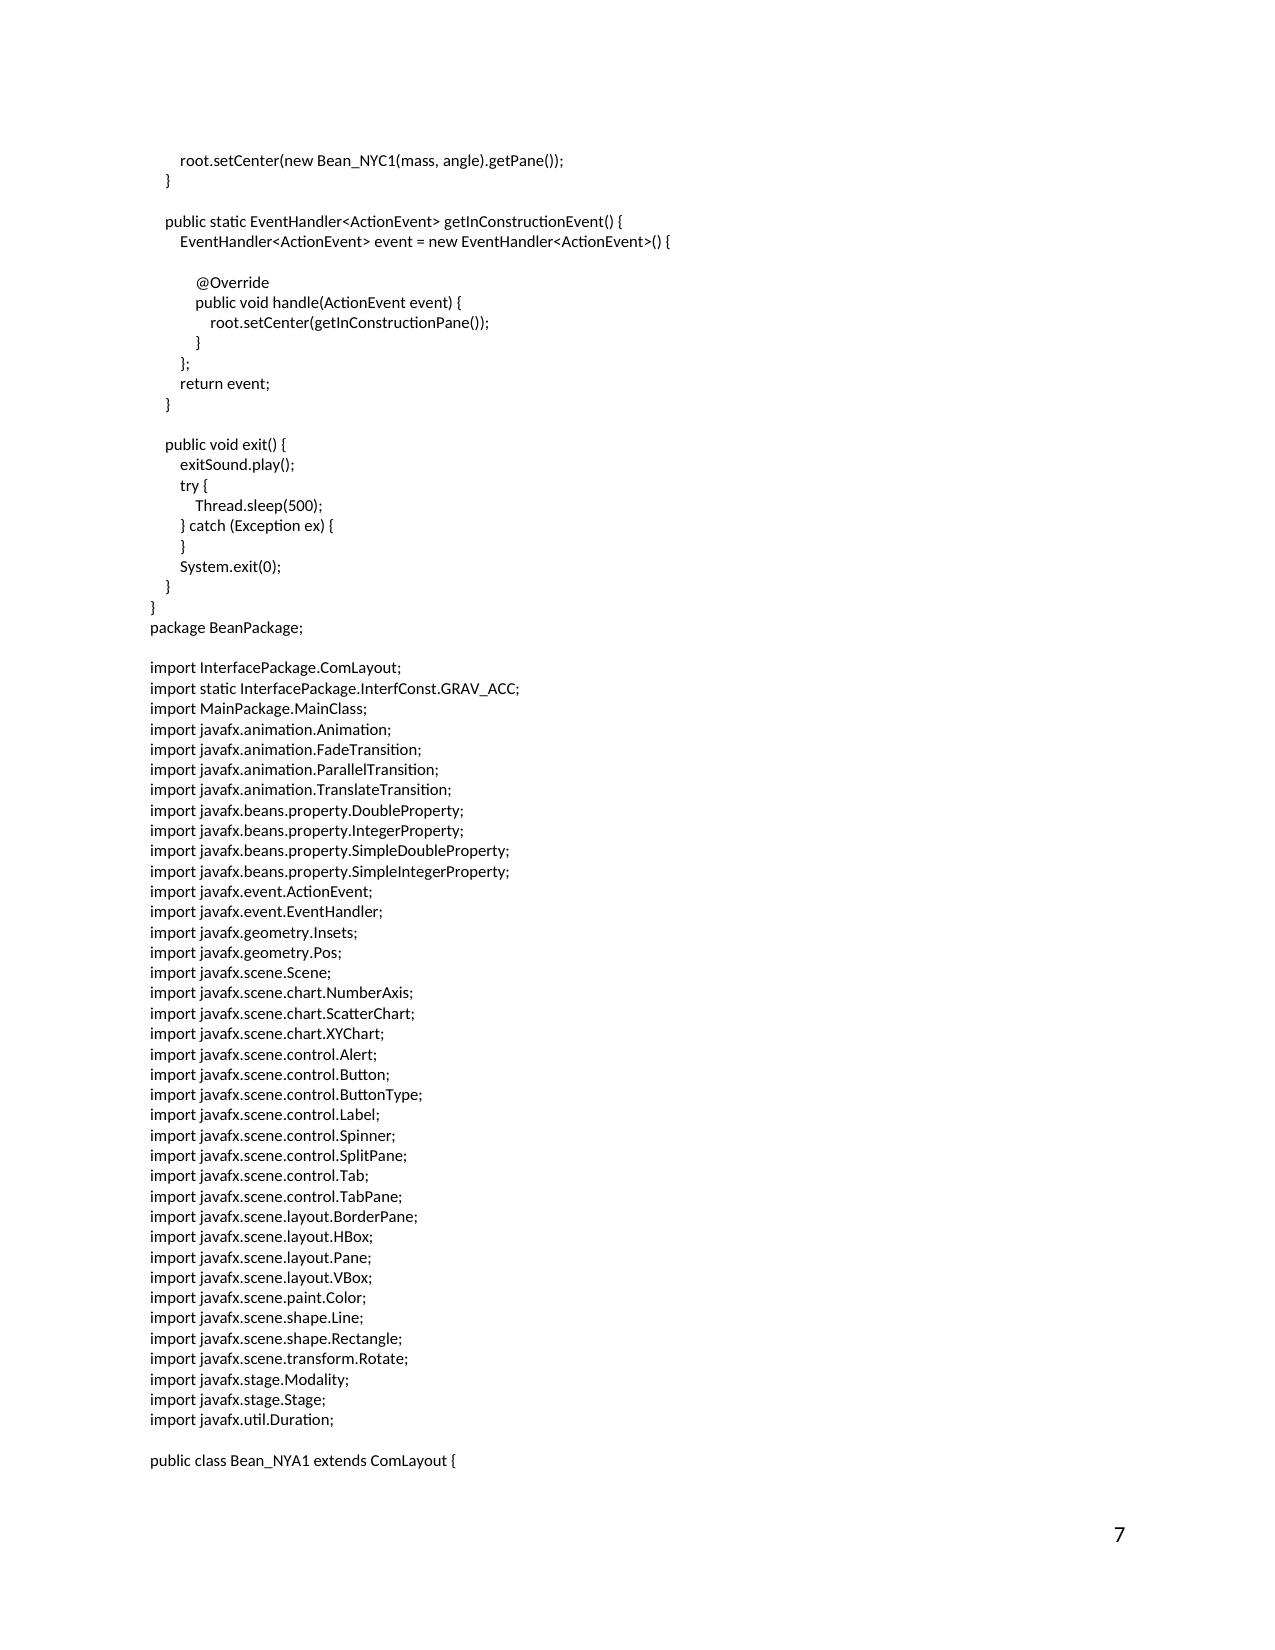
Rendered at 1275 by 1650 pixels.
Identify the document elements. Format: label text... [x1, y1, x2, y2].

text import javafx.stage.Stage; [150, 1389, 1125, 1409]
text import javafx.beans.property.SimpleDoubleProperty; [150, 841, 1125, 861]
text import javafx.scene.control.SplitPane; [150, 1145, 1125, 1166]
text import javafx.scene.layout.Pane; [150, 1247, 1125, 1267]
text import javafx.animation.Animation; [150, 719, 1125, 739]
text System.exit(0); [150, 556, 1125, 577]
text import javafx.geometry.Pos; [150, 942, 1125, 962]
text } [150, 577, 1125, 597]
text import javafx.scene.transform.Rotate; [150, 1348, 1125, 1369]
text import javafx.scene.layout.VBox; [150, 1267, 1125, 1287]
text import javafx.scene.shape.Rectangle; [150, 1328, 1125, 1348]
text @Override [150, 272, 1125, 292]
text public void exit() { [150, 434, 1125, 455]
text import javafx.scene.control.ButtonType; [150, 1084, 1125, 1105]
text } [150, 597, 1125, 617]
text import javafx.event.ActionEvent; [150, 881, 1125, 902]
text EventHandler<ActionEvent> event = new EventHandler<ActionEvent>() { [150, 231, 1125, 252]
text import javafx.beans.property.SimpleIntegerProperty; [150, 861, 1125, 881]
text Thread.sleep(500); [150, 495, 1125, 516]
text import javafx.util.Duration; [150, 1409, 1125, 1430]
text import javafx.animation.FadeTransition; [150, 739, 1125, 759]
text import javafx.scene.layout.HBox; [150, 1227, 1125, 1247]
text public void handle(ActionEvent event) { [150, 292, 1125, 312]
text import MainPackage.MainClass; [150, 698, 1125, 719]
text import javafx.scene.chart.NumberAxis; [150, 983, 1125, 1003]
text public static EventHandler<ActionEvent> getInConstructionEvent() { [150, 211, 1125, 231]
text import javafx.scene.control.Tab; [150, 1166, 1125, 1186]
text import InterfacePackage.ComLayout; [150, 658, 1125, 678]
text import javafx.scene.control.TabPane; [150, 1186, 1125, 1206]
text return event; [150, 373, 1125, 394]
text } catch (Exception ex) { [150, 516, 1125, 536]
text import javafx.geometry.Insets; [150, 922, 1125, 942]
text } [150, 536, 1125, 556]
text } [150, 333, 1125, 353]
text import javafx.scene.chart.ScatterChart; [150, 1003, 1125, 1023]
text import javafx.animation.TranslateTransition; [150, 780, 1125, 800]
text root.setCenter(getInConstructionPane()); [150, 312, 1125, 333]
text import javafx.scene.control.Label; [150, 1105, 1125, 1125]
text import javafx.scene.control.Button; [150, 1064, 1125, 1084]
text package BeanPackage; [150, 617, 1125, 637]
text exitSound.play(); [150, 455, 1125, 475]
text root.setCenter(new Bean_NYC1(mass, angle).getPane()); [150, 150, 1125, 170]
text } [150, 394, 1125, 414]
text import javafx.scene.control.Alert; [150, 1044, 1125, 1064]
text import javafx.event.EventHandler; [150, 902, 1125, 922]
text import javafx.scene.layout.BorderPane; [150, 1206, 1125, 1227]
text import javafx.beans.property.IntegerProperty; [150, 820, 1125, 841]
text } [150, 170, 1125, 191]
text public class Bean_NYA1 extends ComLayout { [150, 1450, 1125, 1470]
text import javafx.beans.property.DoubleProperty; [150, 800, 1125, 820]
text import javafx.stage.Modality; [150, 1369, 1125, 1389]
text import javafx.scene.Scene; [150, 962, 1125, 983]
text import javafx.scene.chart.XYChart; [150, 1023, 1125, 1044]
text try { [150, 475, 1125, 495]
text import javafx.scene.shape.Line; [150, 1308, 1125, 1328]
text import static InterfacePackage.InterfConst.GRAV_ACC; [150, 678, 1125, 698]
text }; [150, 353, 1125, 373]
text import javafx.animation.ParallelTransition; [150, 759, 1125, 780]
text import javafx.scene.paint.Color; [150, 1287, 1125, 1308]
text import javafx.scene.control.Spinner; [150, 1125, 1125, 1145]
